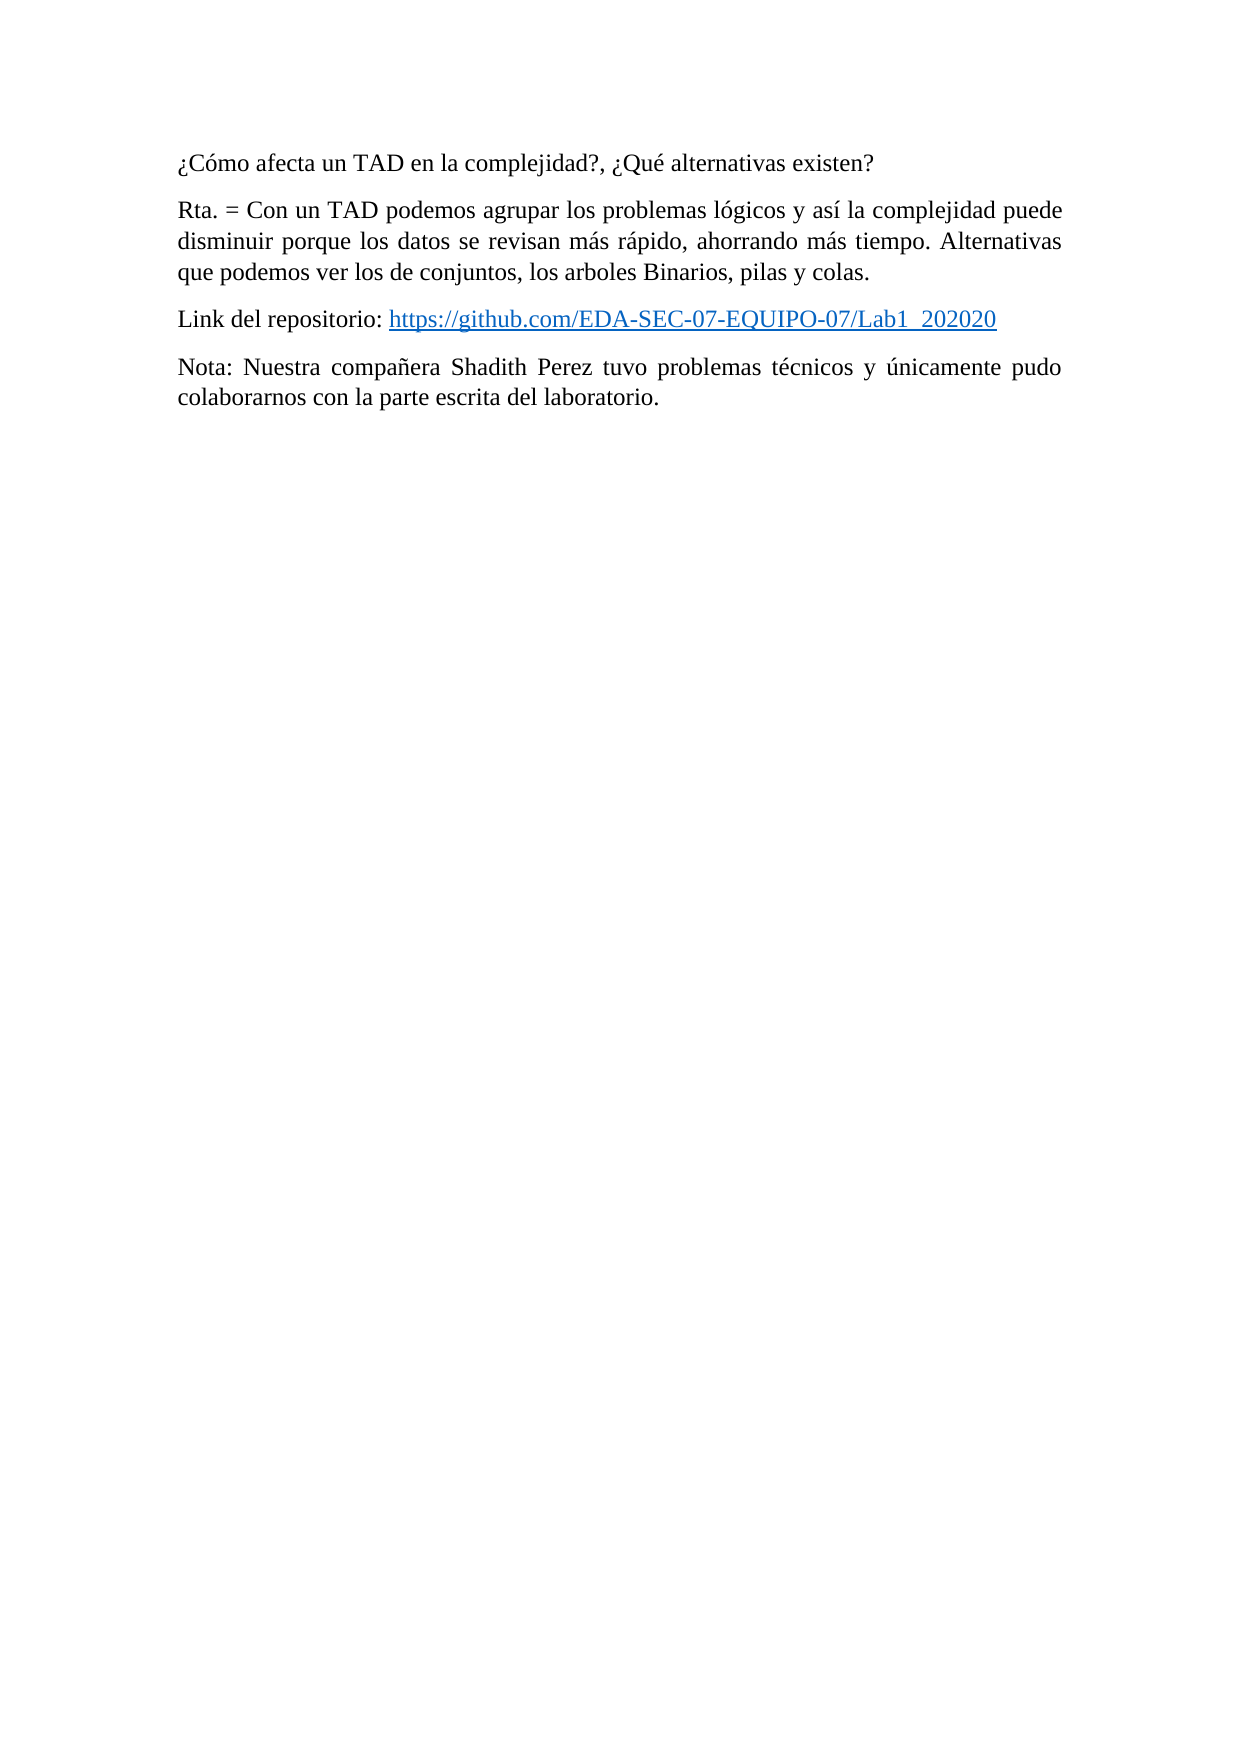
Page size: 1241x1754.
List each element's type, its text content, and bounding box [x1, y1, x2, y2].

text Link del repositorio: https://github.com/EDA-SEC-07-EQUIPO-07/Lab1_202020 [177, 304, 1063, 333]
text ¿Cómo afecta un TAD en la complejidad?, ¿Qué alternativas existen? [177, 148, 1063, 176]
text Rta. = Con un TAD podemos agrupar los problemas lógicos y así la complejidad puede disminuir porque los datos se revisan más rápido, ahorrando más tiempo. Alternativas que podemos ver los de conjuntos, los arboles Binarios, pilas y colas. [177, 195, 1063, 286]
text Nota: Nuestra compañera Shadith Perez tuvo problemas técnicos y únicamente pudo colaborarnos con la parte escrita del laboratorio. [177, 352, 1063, 411]
